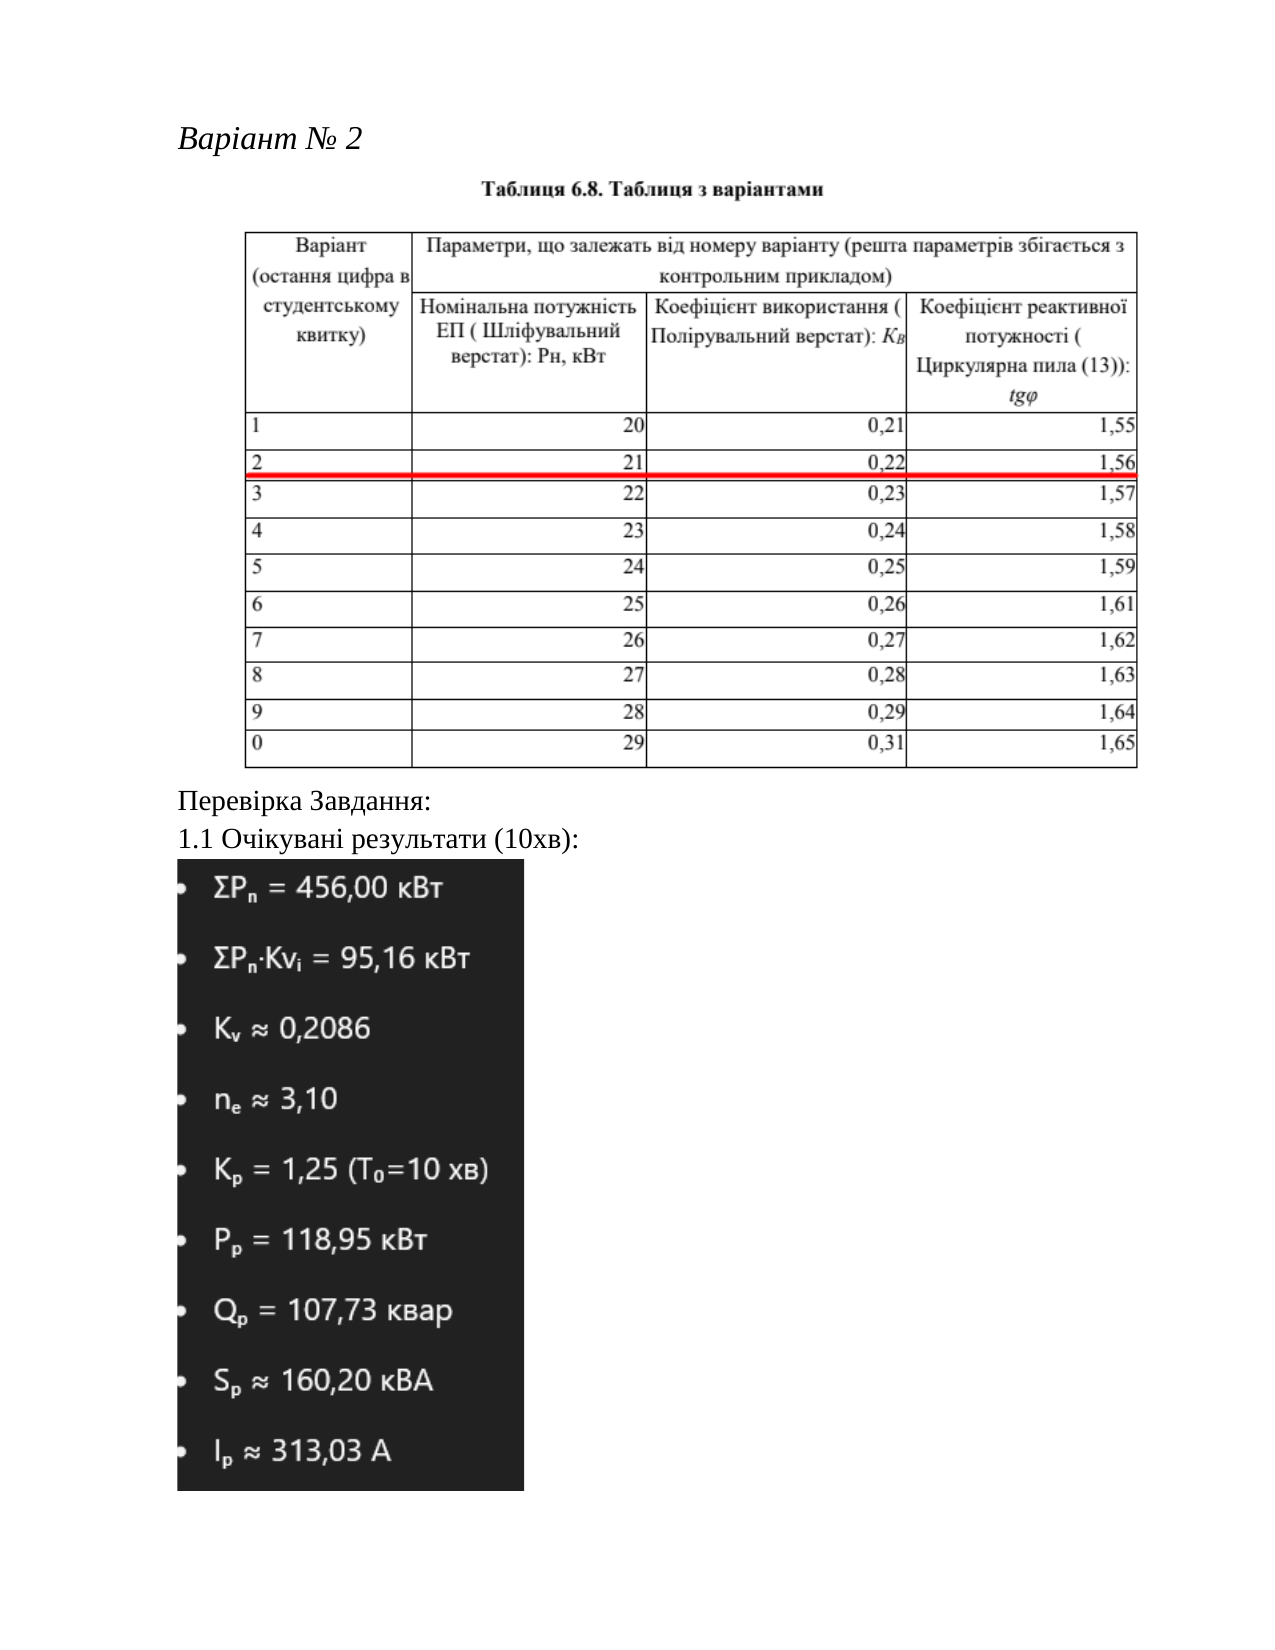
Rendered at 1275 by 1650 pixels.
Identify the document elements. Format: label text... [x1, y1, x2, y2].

picture [177, 859, 525, 1491]
text Перевірка Завдання: [177, 783, 1186, 816]
text Варіант № 2 [177, 118, 1186, 160]
picture [177, 160, 1187, 779]
text 1.1 Очікувані результати (10хв): [177, 821, 1186, 855]
